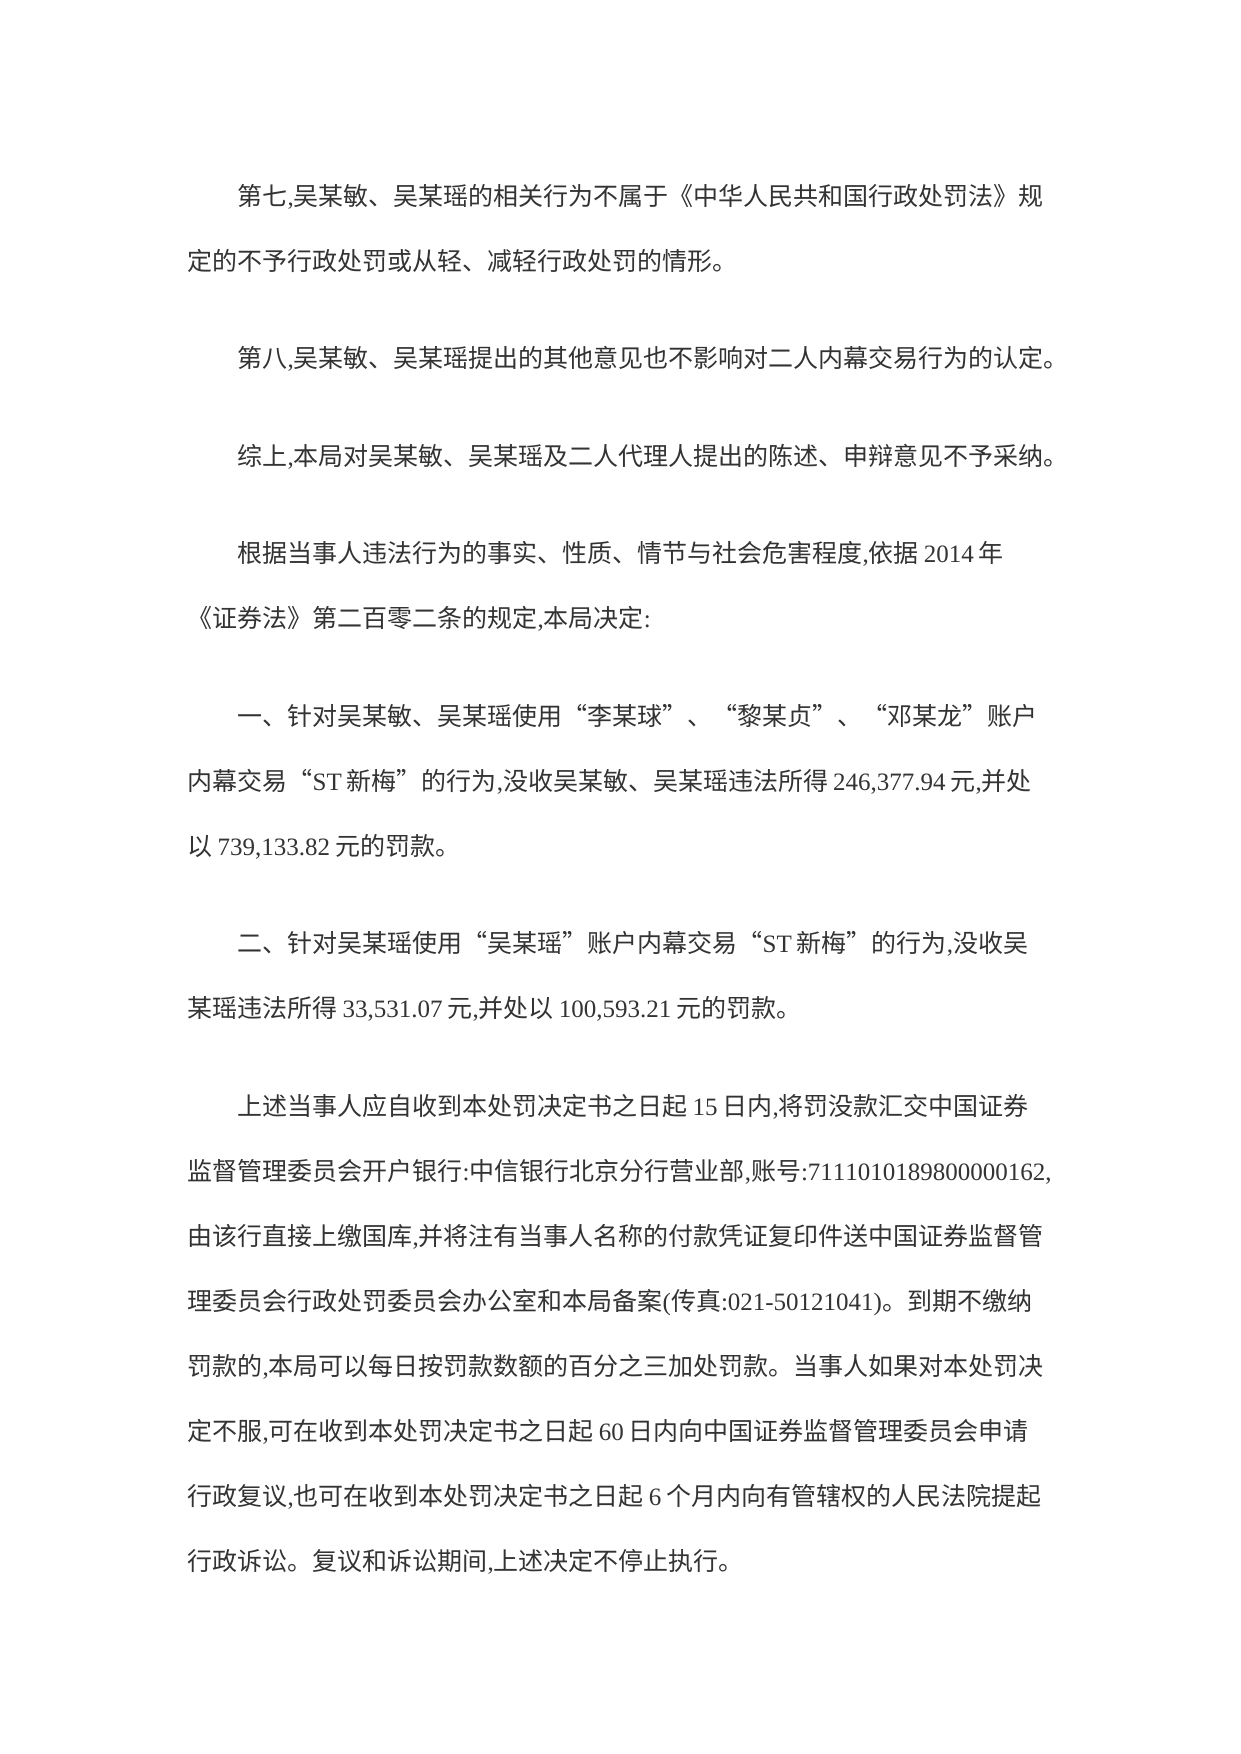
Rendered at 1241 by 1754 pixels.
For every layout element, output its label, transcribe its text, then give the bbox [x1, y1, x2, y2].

text 第七,吴某敏、吴某瑶的相关行为不属于《中华人民共和国行政处罚法》规定的不予行政处罚或从轻、减轻行政处罚的情形。 [187, 162, 1053, 292]
text 二、针对吴某瑶使用“吴某瑶”账户内幕交易“ST新梅”的行为,没收吴某瑶违法所得33,531.07元,并处以100,593.21元的罚款。 [187, 909, 1053, 1039]
text 第八,吴某敏、吴某瑶提出的其他意见也不影响对二人内幕交易行为的认定。 [187, 324, 1053, 389]
text 上述当事人应自收到本处罚决定书之日起15日内,将罚没款汇交中国证券监督管理委员会开户银行:中信银行北京分行营业部,账号:7111010189800000162,由该行直接上缴国库,并将注有当事人名称的付款凭证复印件送中国证券监督管理委员会行政处罚委员会办公室和本局备案(传真:021-50121041)。到期不缴纳罚款的,本局可以每日按罚款数额的百分之三加处罚款。当事人如果对本处罚决定不服,可在收到本处罚决定书之日起60日内向中国证券监督管理委员会申请行政复议,也可在收到本处罚决定书之日起6个月内向有管辖权的人民法院提起行政诉讼。复议和诉讼期间,上述决定不停止执行。 [187, 1072, 1053, 1592]
text 一、针对吴某敏、吴某瑶使用“李某球”、“黎某贞”、“邓某龙”账户内幕交易“ST新梅”的行为,没收吴某敏、吴某瑶违法所得246,377.94元,并处以739,133.82元的罚款。 [187, 682, 1053, 877]
text 综上,本局对吴某敏、吴某瑶及二人代理人提出的陈述、申辩意见不予采纳。 [187, 422, 1053, 487]
text 根据当事人违法行为的事实、性质、情节与社会危害程度,依据2014年《证券法》第二百零二条的规定,本局决定: [187, 519, 1053, 649]
